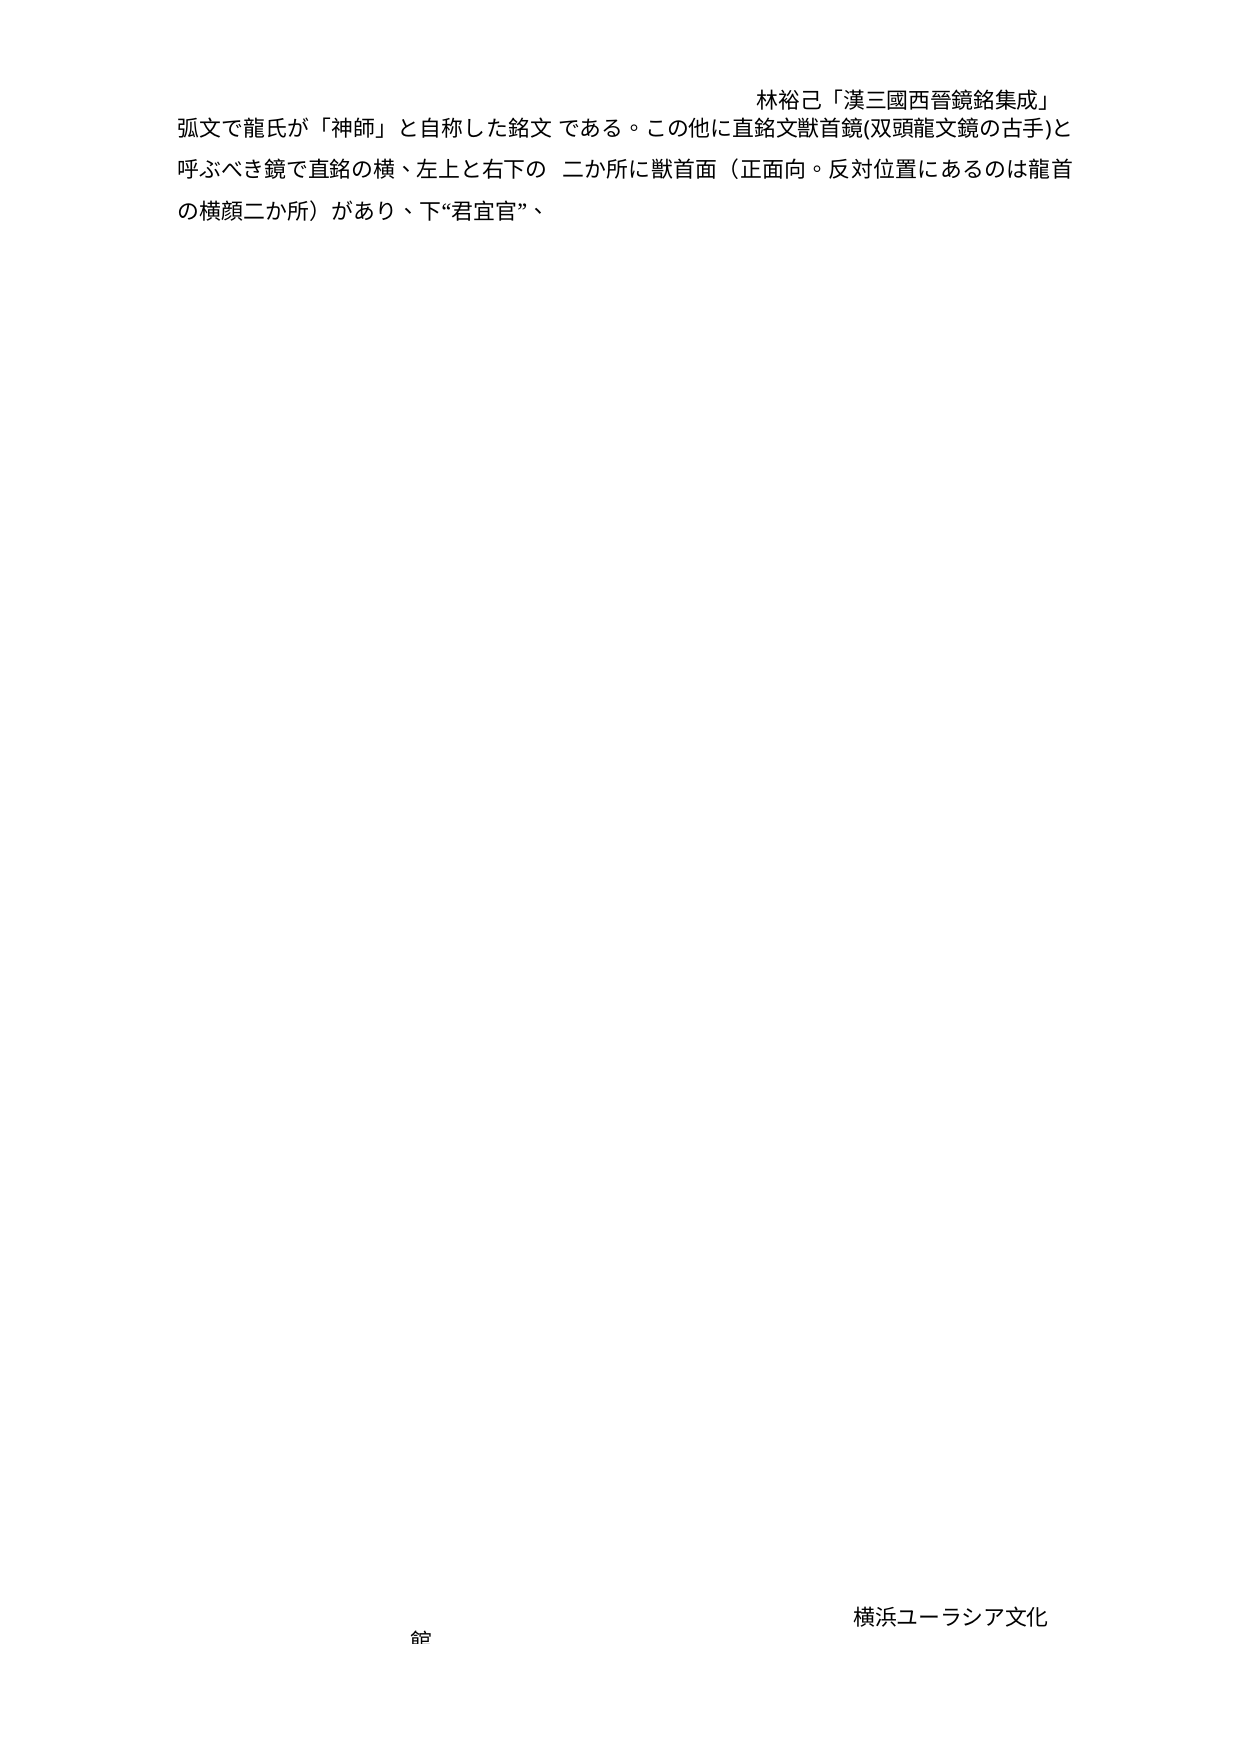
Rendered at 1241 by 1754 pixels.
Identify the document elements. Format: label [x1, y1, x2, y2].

text [177, 112, 1074, 226]
